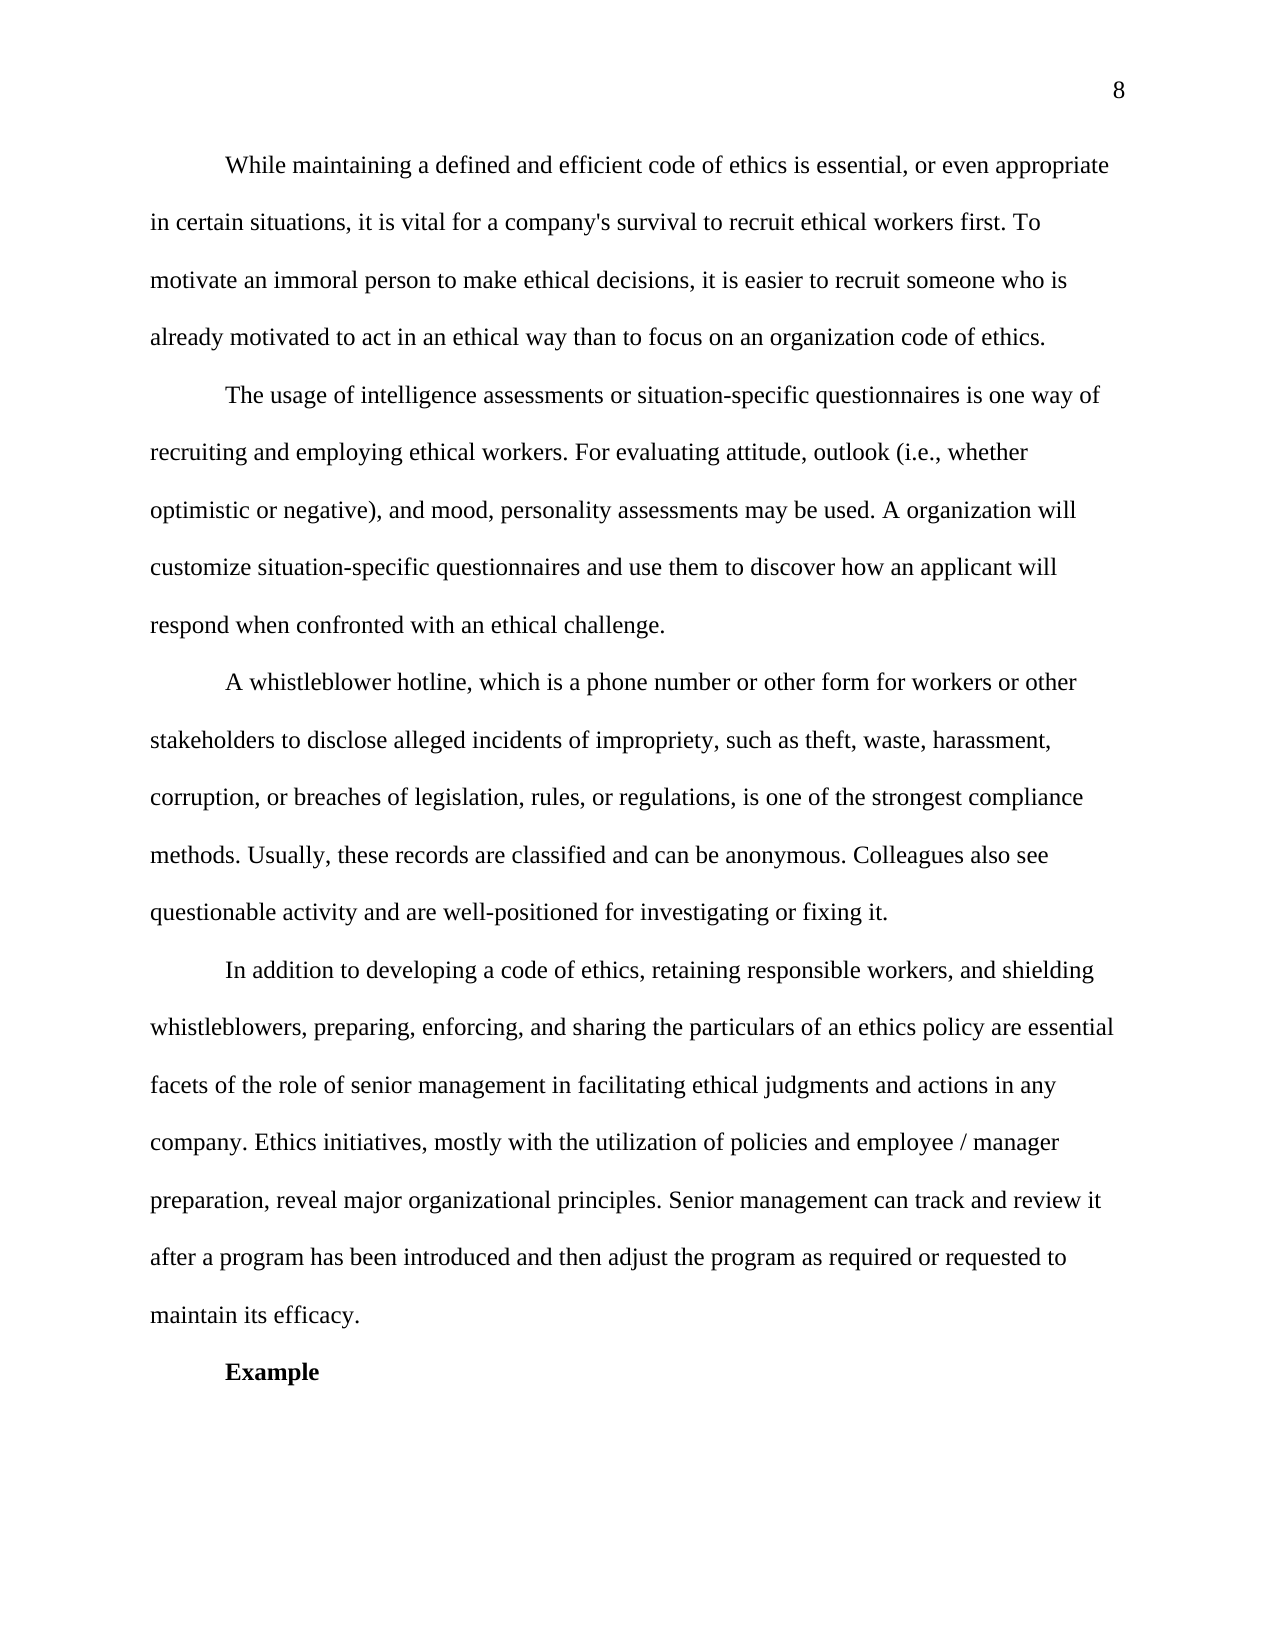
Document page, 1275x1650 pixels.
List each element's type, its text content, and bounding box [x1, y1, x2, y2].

text In addition to developing a code of ethics, retaining responsible workers, and shielding whistleblowers, preparing, enforcing, and sharing the particulars of an ethics policy are essential facets of the role of senior management in facilitating ethical judgments and actions in any company. Ethics initiatives, mostly with the utilization of policies and employee / manager preparation, reveal major organizational principles. Senior management can track and review it after a program has been introduced and then adjust the program as required or requested to maintain its efficacy. [150, 955, 1125, 1329]
text While maintaining a defined and efficient code of ethics is essential, or even appropriate in certain situations, it is vital for a company's survival to recruit ethical workers first. To motivate an immoral person to make ethical decisions, it is easier to recruit someone who is already motivated to act in an ethical way than to focus on an organization code of ethics. [150, 150, 1125, 351]
text Example [150, 1357, 1125, 1386]
text The usage of intelligence assessments or situation-specific questionnaires is one way of recruiting and employing ethical workers. For evaluating attitude, outlook (i.e., whether optimistic or negative), and mood, personality assessments may be used. A organization will customize situation-specific questionnaires and use them to discover how an applicant will respond when confronted with an ethical challenge. [150, 380, 1125, 639]
text A whistleblower hotline, which is a phone number or other form for workers or other stakeholders to disclose alleged incidents of impropriety, such as theft, waste, harassment, corruption, or breaches of legislation, rules, or regulations, is one of the strongest compliance methods. Usually, these records are classified and can be anonymous. Colleagues also see questionable activity and are well-positioned for investigating or fixing it. [150, 667, 1125, 926]
